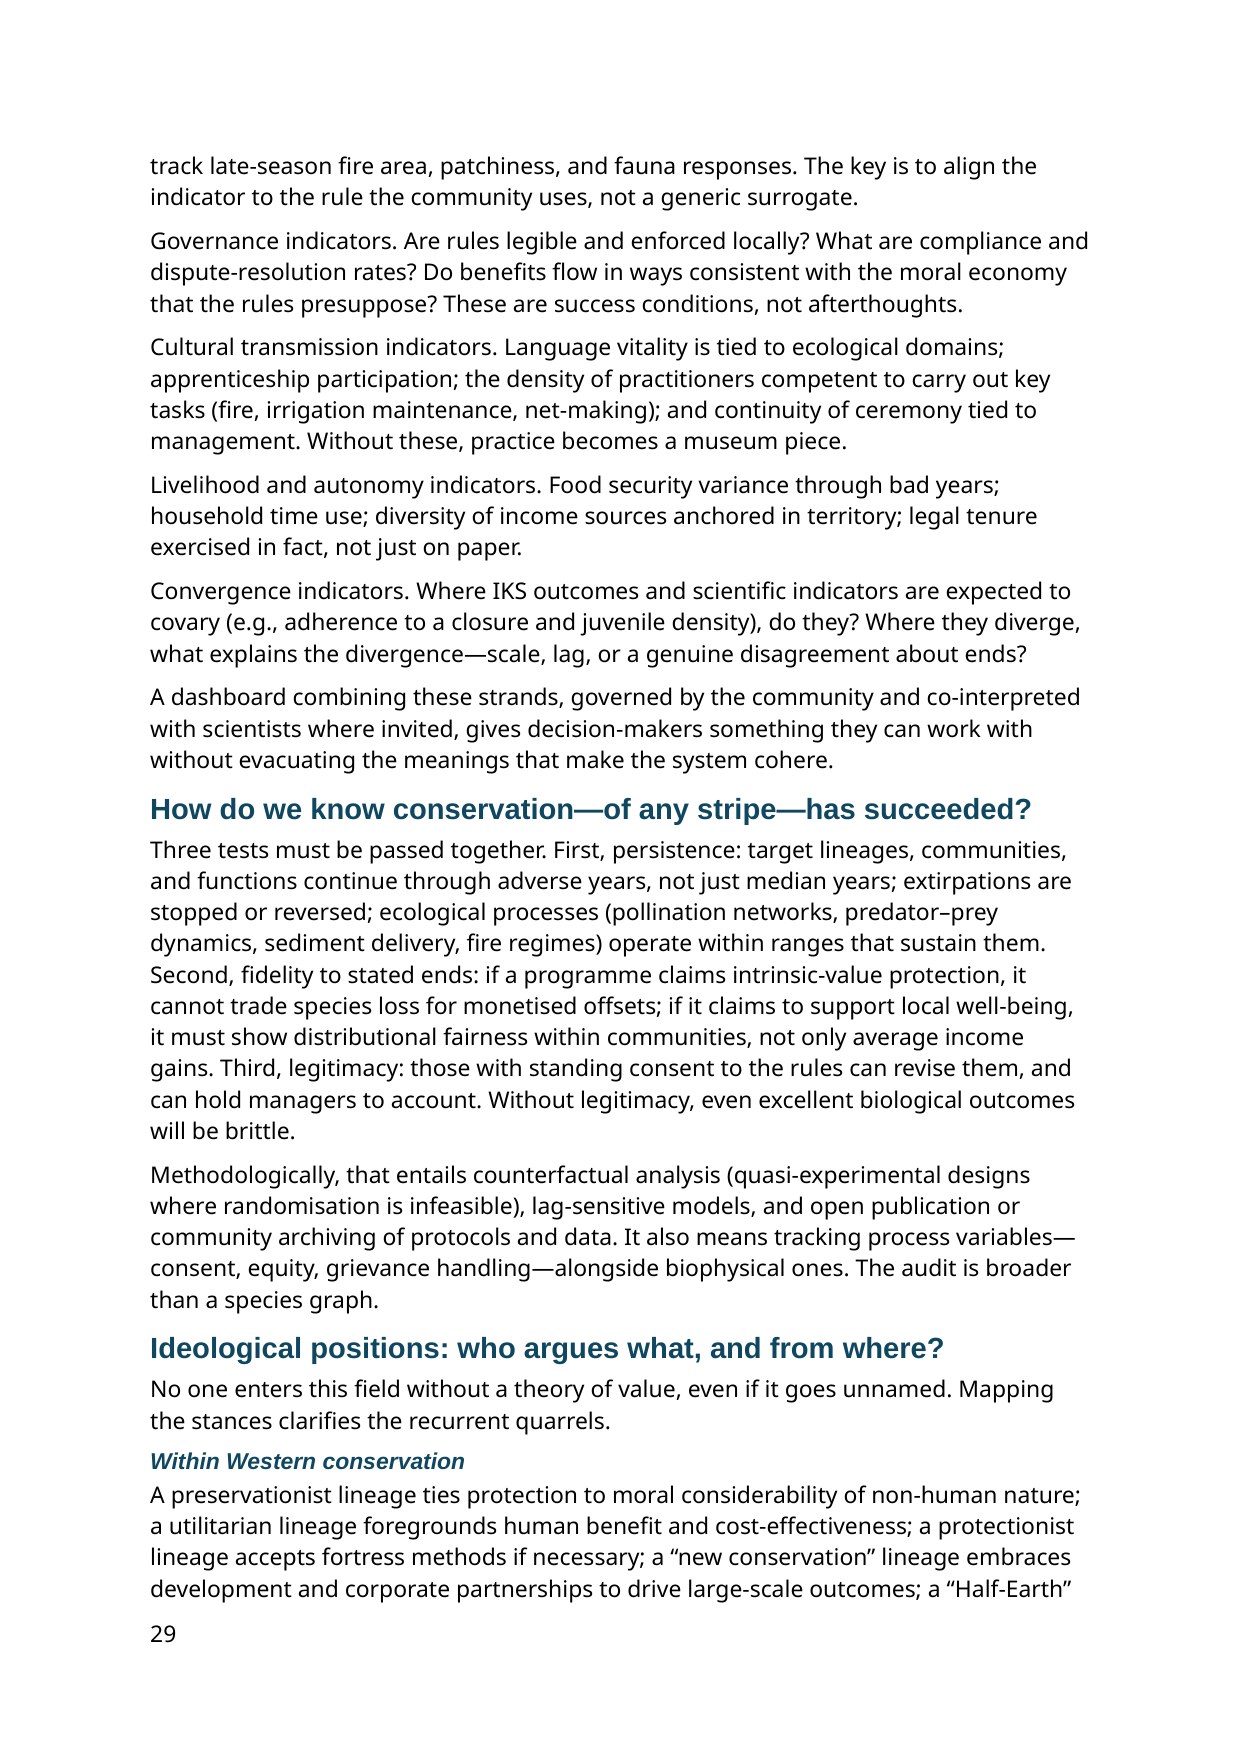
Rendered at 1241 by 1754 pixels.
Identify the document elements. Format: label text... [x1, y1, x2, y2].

text Three tests must be passed together. First, persistence: target lineages, communities, and functions continue through adverse years, not just median years; extirpations are stopped or reversed; ecological processes (pollination networks, predator–prey dynamics, sediment delivery, fire regimes) operate within ranges that sustain them. Second, fidelity to stated ends: if a programme claims intrinsic-value protection, it cannot trade species loss for monetised offsets; if it claims to support local well-being, it must show distributional fairness within communities, not only average income gains. Third, legitimacy: those with standing consent to the rules can revise them, and can hold managers to account. Without legitimacy, even excellent biological outcomes will be brittle. [150, 833, 1090, 1146]
subtitle How do we know conservation—of any stripe—has succeeded? [150, 792, 1090, 825]
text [150, 1479, 1090, 1604]
text A dashboard combining these strands, governed by the community and co-interpreted with scientists where invited, gives decision-makers something they can work with without evacuating the meanings that make the system cohere. [150, 681, 1090, 775]
text Governance indicators. Are rules legible and enforced locally? What are compliance and dispute-resolution rates? Do benefits flow in ways consistent with the moral economy that the rules presuppose? These are success conditions, not afterthoughts. [150, 225, 1090, 319]
text Convergence indicators. Where IKS outcomes and scientific indicators are expected to covary (e.g., adherence to a closure and juvenile density), do they? Where they diverge, what explains the divergence—scale, lag, or a genuine disagreement about ends? [150, 575, 1090, 669]
subtitle Within Western conservation [150, 1448, 1090, 1475]
text No one enters this field without a theory of value, even if it goes unnamed. Mapping the stances clarifies the recurrent quarrels. [150, 1373, 1090, 1436]
text Methodologically, that entails counterfactual analysis (quasi-experimental designs where randomisation is infeasible), lag-sensitive models, and open publication or community archiving of protocols and data. It also means tracking process variables—consent, equity, grievance handling—alongside biophysical ones. The audit is broader than a species graph. [150, 1158, 1090, 1315]
subtitle Ideological positions: who argues what, and from where? [150, 1331, 1090, 1365]
text Livelihood and autonomy indicators. Food security variance through bad years; household time use; diversity of income sources anchored in territory; legal tenure exercised in fact, not just on paper. [150, 469, 1090, 562]
text Cultural transmission indicators. Language vitality is tied to ecological domains; apprenticeship participation; the density of practitioners competent to carry out key tasks (fire, irrigation maintenance, net-making); and continuity of ceremony tied to management. Without these, practice becomes a museum piece. [150, 331, 1090, 456]
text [150, 150, 1090, 212]
